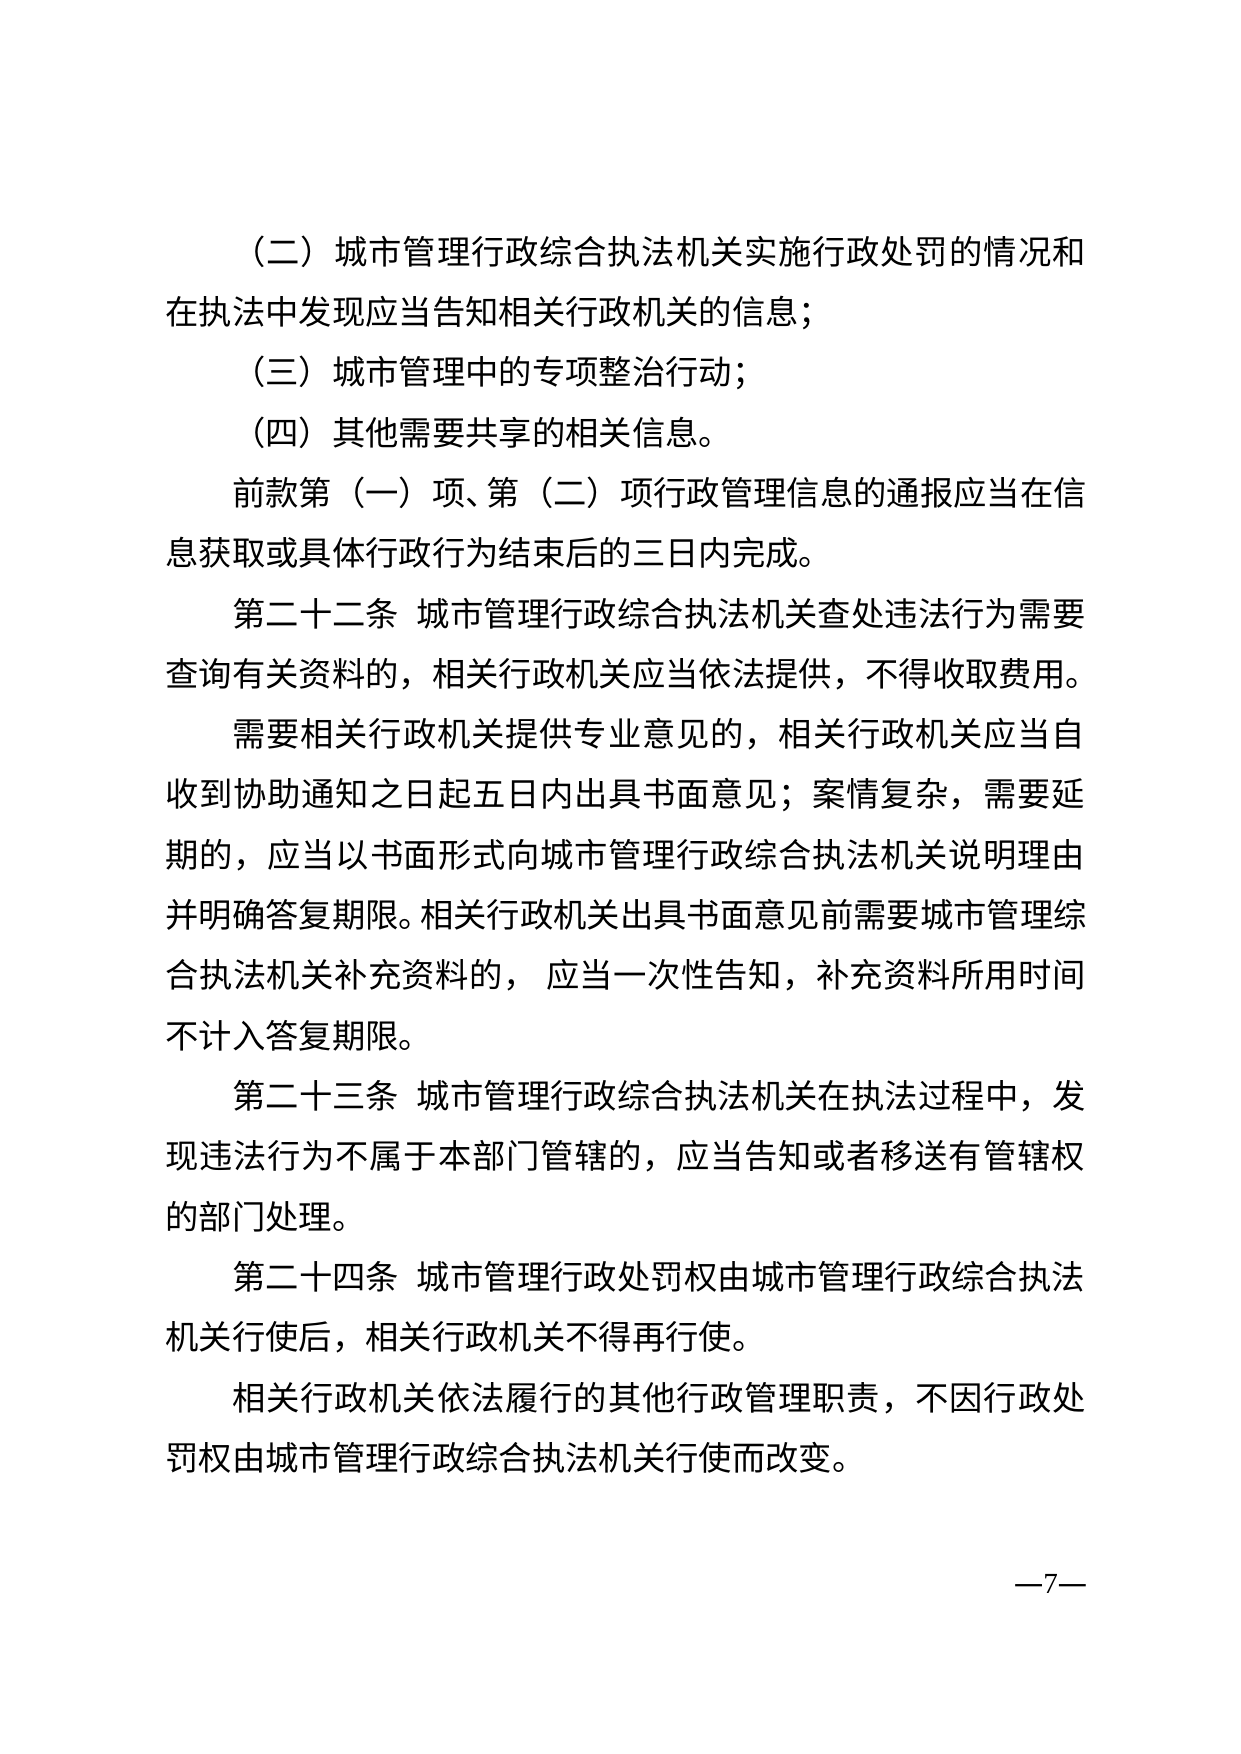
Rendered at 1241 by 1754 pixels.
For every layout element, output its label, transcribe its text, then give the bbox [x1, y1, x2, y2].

text 相关行政机关依法履行的其他行政管理职责，不因行政处罚权由城市管理行政综合执法机关行使而改变。 [165, 1426, 1087, 1546]
text 前款第（一）项、第（二）项行政管理信息的通报应当在信息获取或具体行政行为结束后的三日内完成。 [165, 521, 1087, 642]
text （二）城市管理行政综合执法机关实施行政处罚的情况和在执法中发现应当告知相关行政机关的信息； [165, 280, 1087, 400]
text （三）城市管理中的专项整治行动； [165, 400, 1087, 461]
text 第二十二条 城市管理行政综合执法机关查处违法行为需要查询有关资料的，相关行政机关应当依法提供，不得收取费用。 [165, 642, 1087, 762]
text 第二十四条 城市管理行政处罚权由城市管理行政综合执法机关行使后，相关行政机关不得再行使。 [165, 1305, 1087, 1426]
text （四）其他需要共享的相关信息。 [165, 461, 1087, 521]
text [165, 219, 1087, 280]
text 需要相关行政机关提供专业意见的，相关行政机关应当自收到协助通知之日起五日内出具书面意见；案情复杂，需要延期的，应当以书面形式向城市管理行政综合执法机关说明理由并明确答复期限。相关行政机关出具书面意见前需要城市管理综合执法机关补充资料的， 应当一次性告知，补充资料所用时间不计入答复期限。 [165, 762, 1087, 1124]
text 第二十三条 城市管理行政综合执法机关在执法过程中，发现违法行为不属于本部门管辖的，应当告知或者移送有管辖权的部门处理。 [165, 1124, 1087, 1305]
